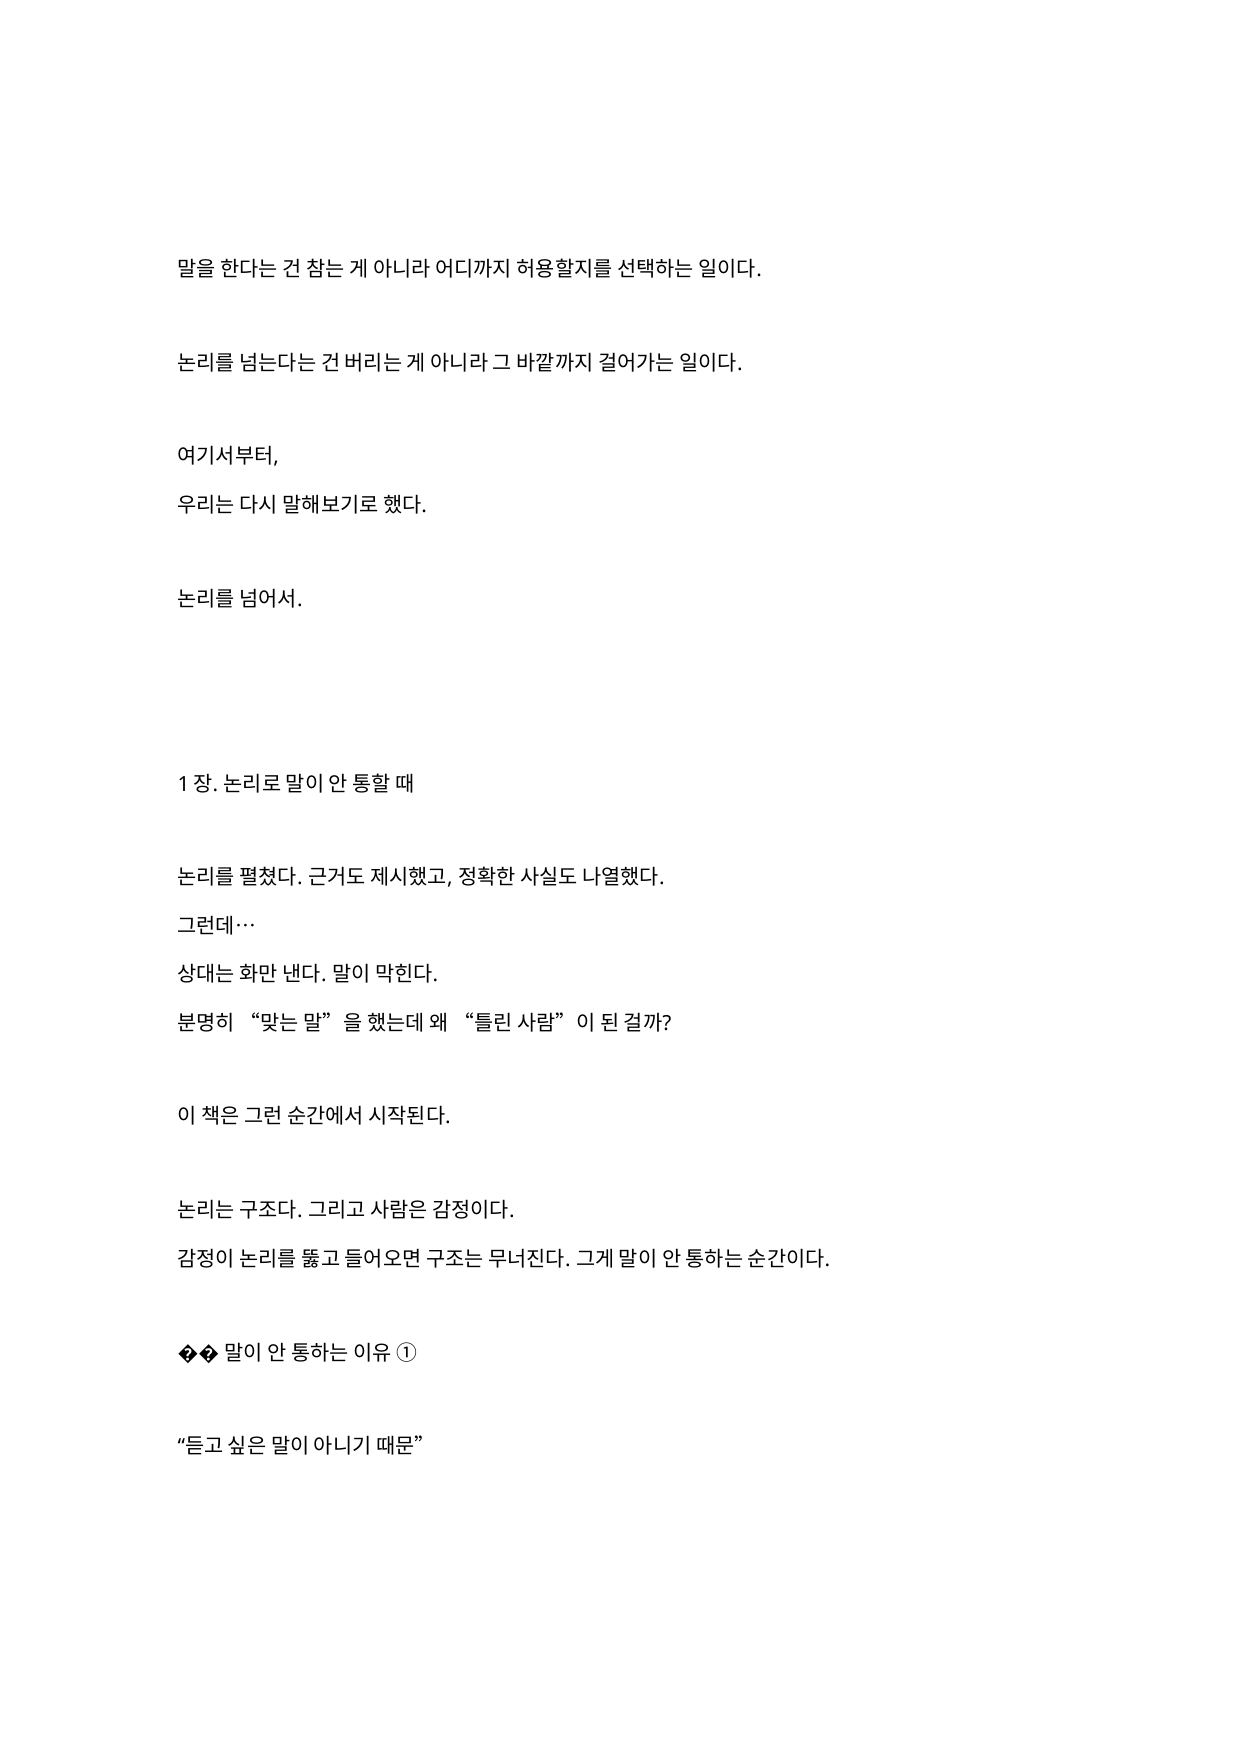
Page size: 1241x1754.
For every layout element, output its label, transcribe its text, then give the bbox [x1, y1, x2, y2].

text 분명히 “맞는 말”을 했는데 왜 “틀린 사람”이 된 걸까? [177, 1006, 1063, 1036]
text 이 책은 그런 순간에서 시작된다. [177, 1100, 1063, 1130]
text 논리는 구조다. 그리고 사람은 감정이다. [177, 1193, 1063, 1224]
text 상대는 화만 낸다. 말이 막힌다. [177, 957, 1063, 988]
text 말을 한다는 건 참는 게 아니라 어디까지 허용할지를 선택하는 일이다. [177, 252, 1063, 282]
text 감정이 논리를 뚫고 들어오면 구조는 무너진다. 그게 말이 안 통하는 순간이다. [177, 1242, 1063, 1272]
text “듣고 싶은 말이 아니기 때문” [177, 1430, 1063, 1460]
text 그런데… [177, 909, 1063, 939]
text 논리를 넘는다는 건 버리는 게 아니라 그 바깥까지 걸어가는 일이다. [177, 346, 1063, 376]
text �� 말이 안 통하는 이유 ① [177, 1336, 1063, 1366]
text 우리는 다시 말해보기로 했다. [177, 488, 1063, 518]
text 여기서부터, [177, 440, 1063, 470]
text 1장. 논리로 말이 안 통할 때 [177, 767, 1063, 797]
text 논리를 펼쳤다. 근거도 제시했고, 정확한 사실도 나열했다. [177, 861, 1063, 891]
text 논리를 넘어서. [177, 582, 1063, 612]
